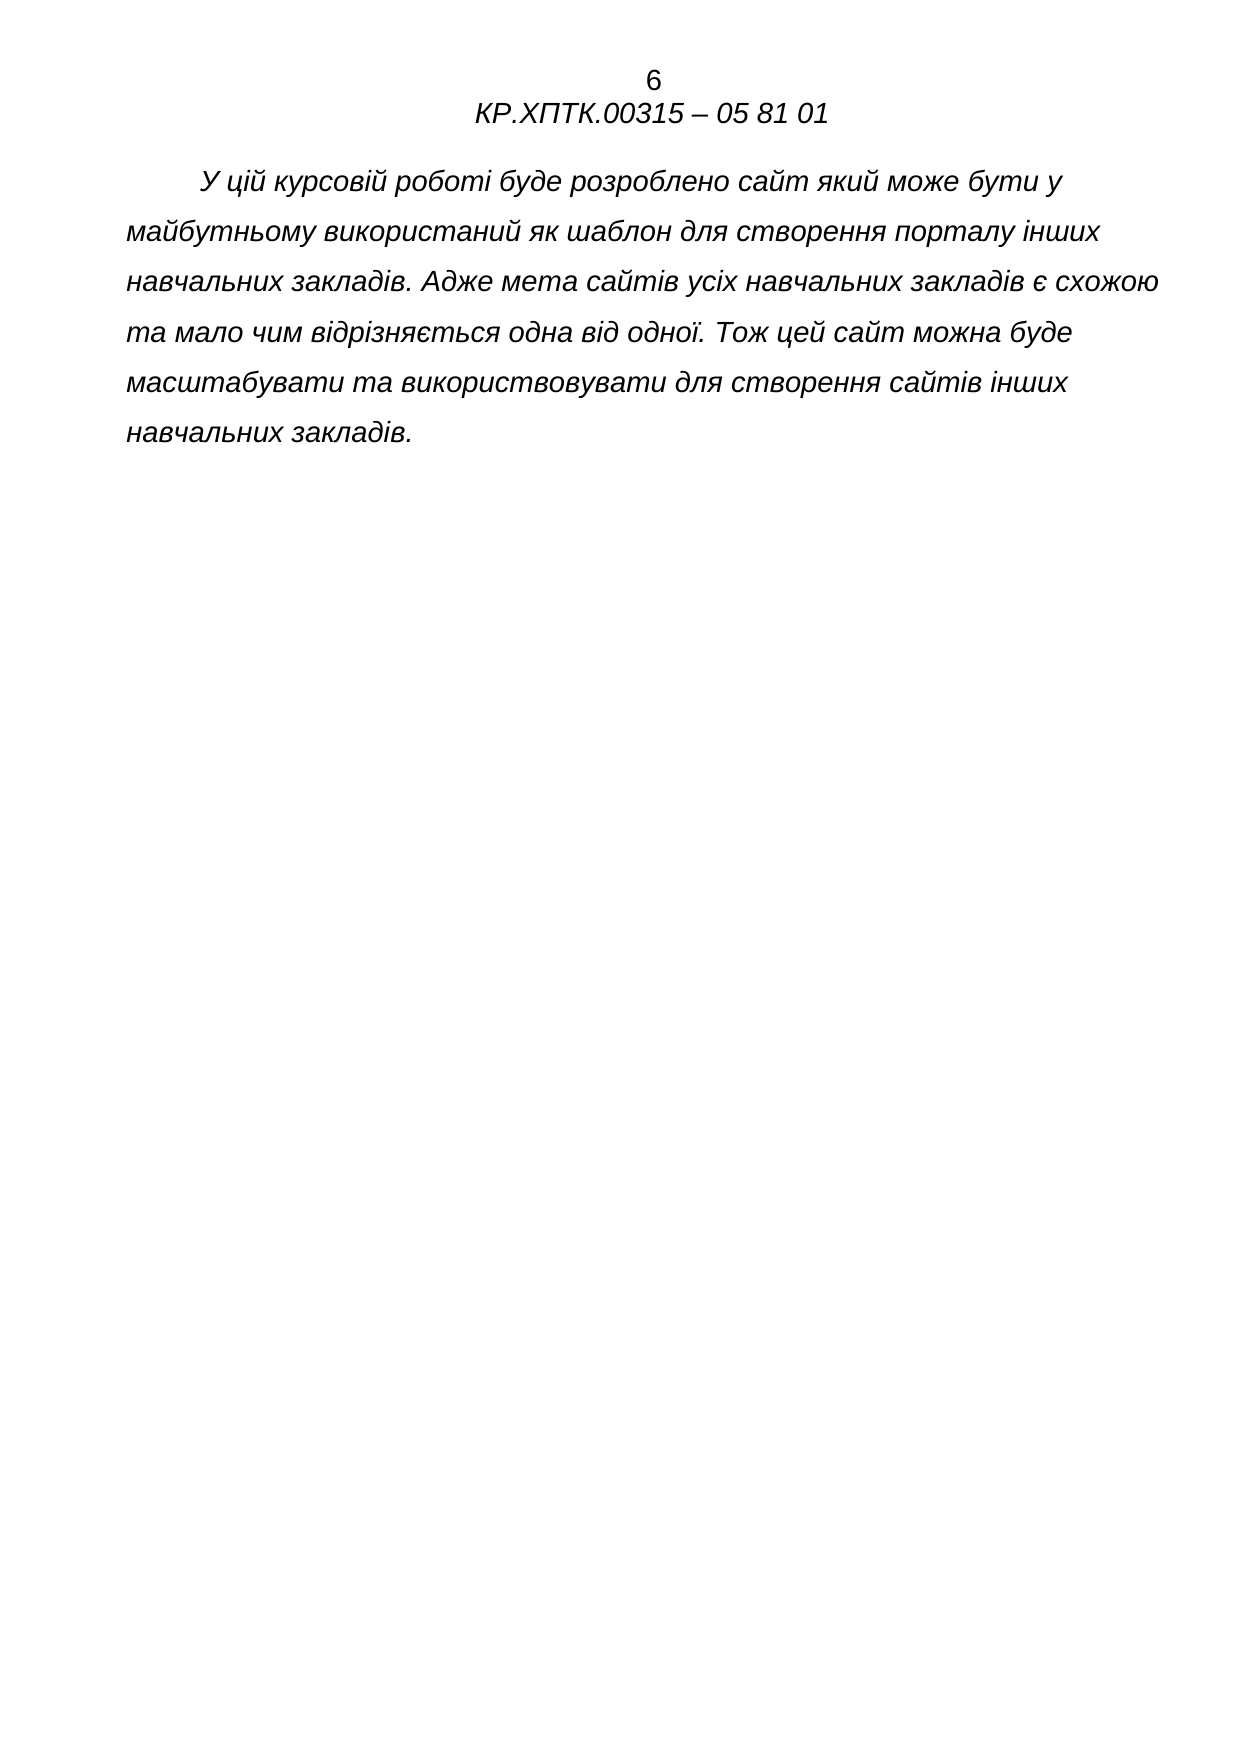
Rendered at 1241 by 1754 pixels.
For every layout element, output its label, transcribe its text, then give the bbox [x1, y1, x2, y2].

text У цій курсовій роботі буде розроблено сайт який може бути у майбутньому використаний як шаблон для створення порталу інших навчальних закладів. Адже мета сайтів усіх навчальних закладів є схожою та мало чим відрізняється одна від одної. Тож цей сайт можна буде масштабувати та використвовувати для створення сайтів інших навчальних закладів. [126, 164, 1181, 449]
